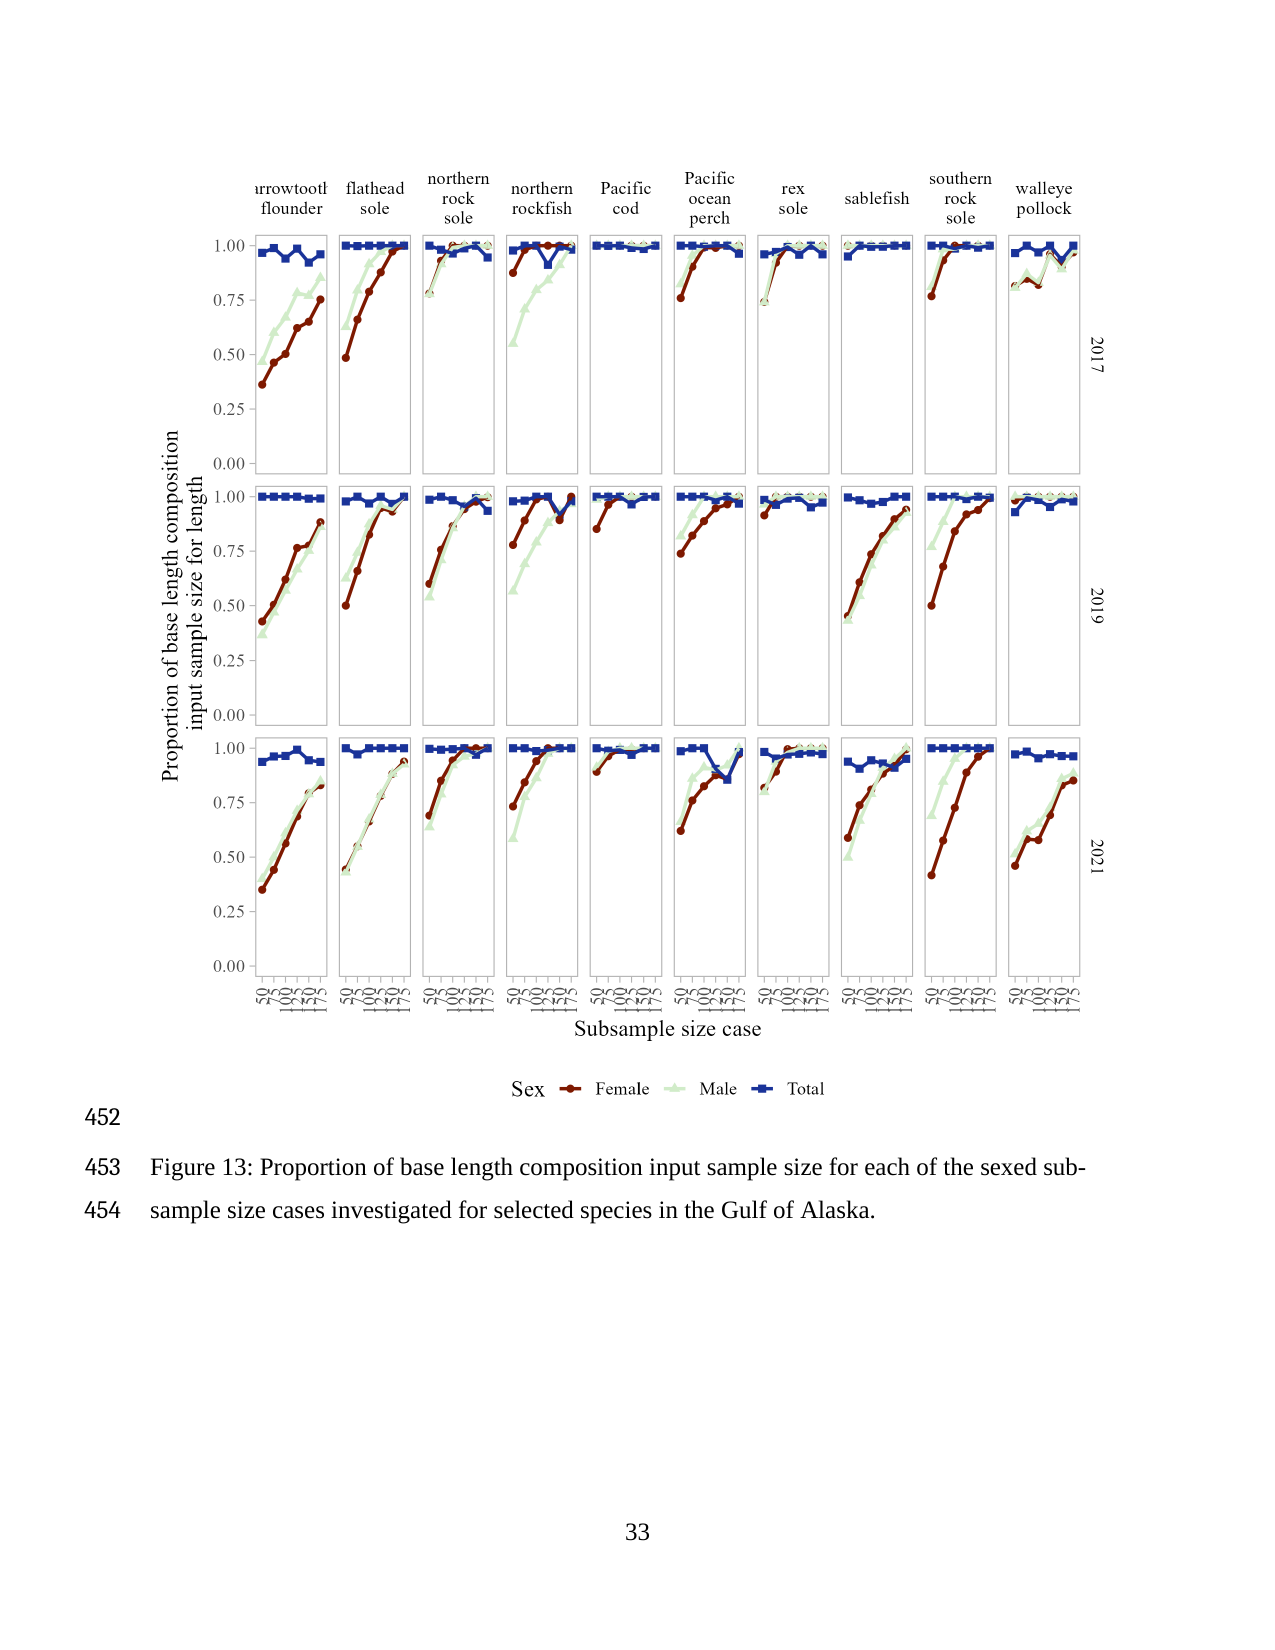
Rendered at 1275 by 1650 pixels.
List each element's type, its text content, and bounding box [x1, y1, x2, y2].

picture [150, 150, 1125, 1125]
text Figure 13: Proportion of base length composition input sample size for each of the sexed sub-sample size cases investigated for selected species in the Gulf of Alaska. [150, 1152, 1125, 1224]
